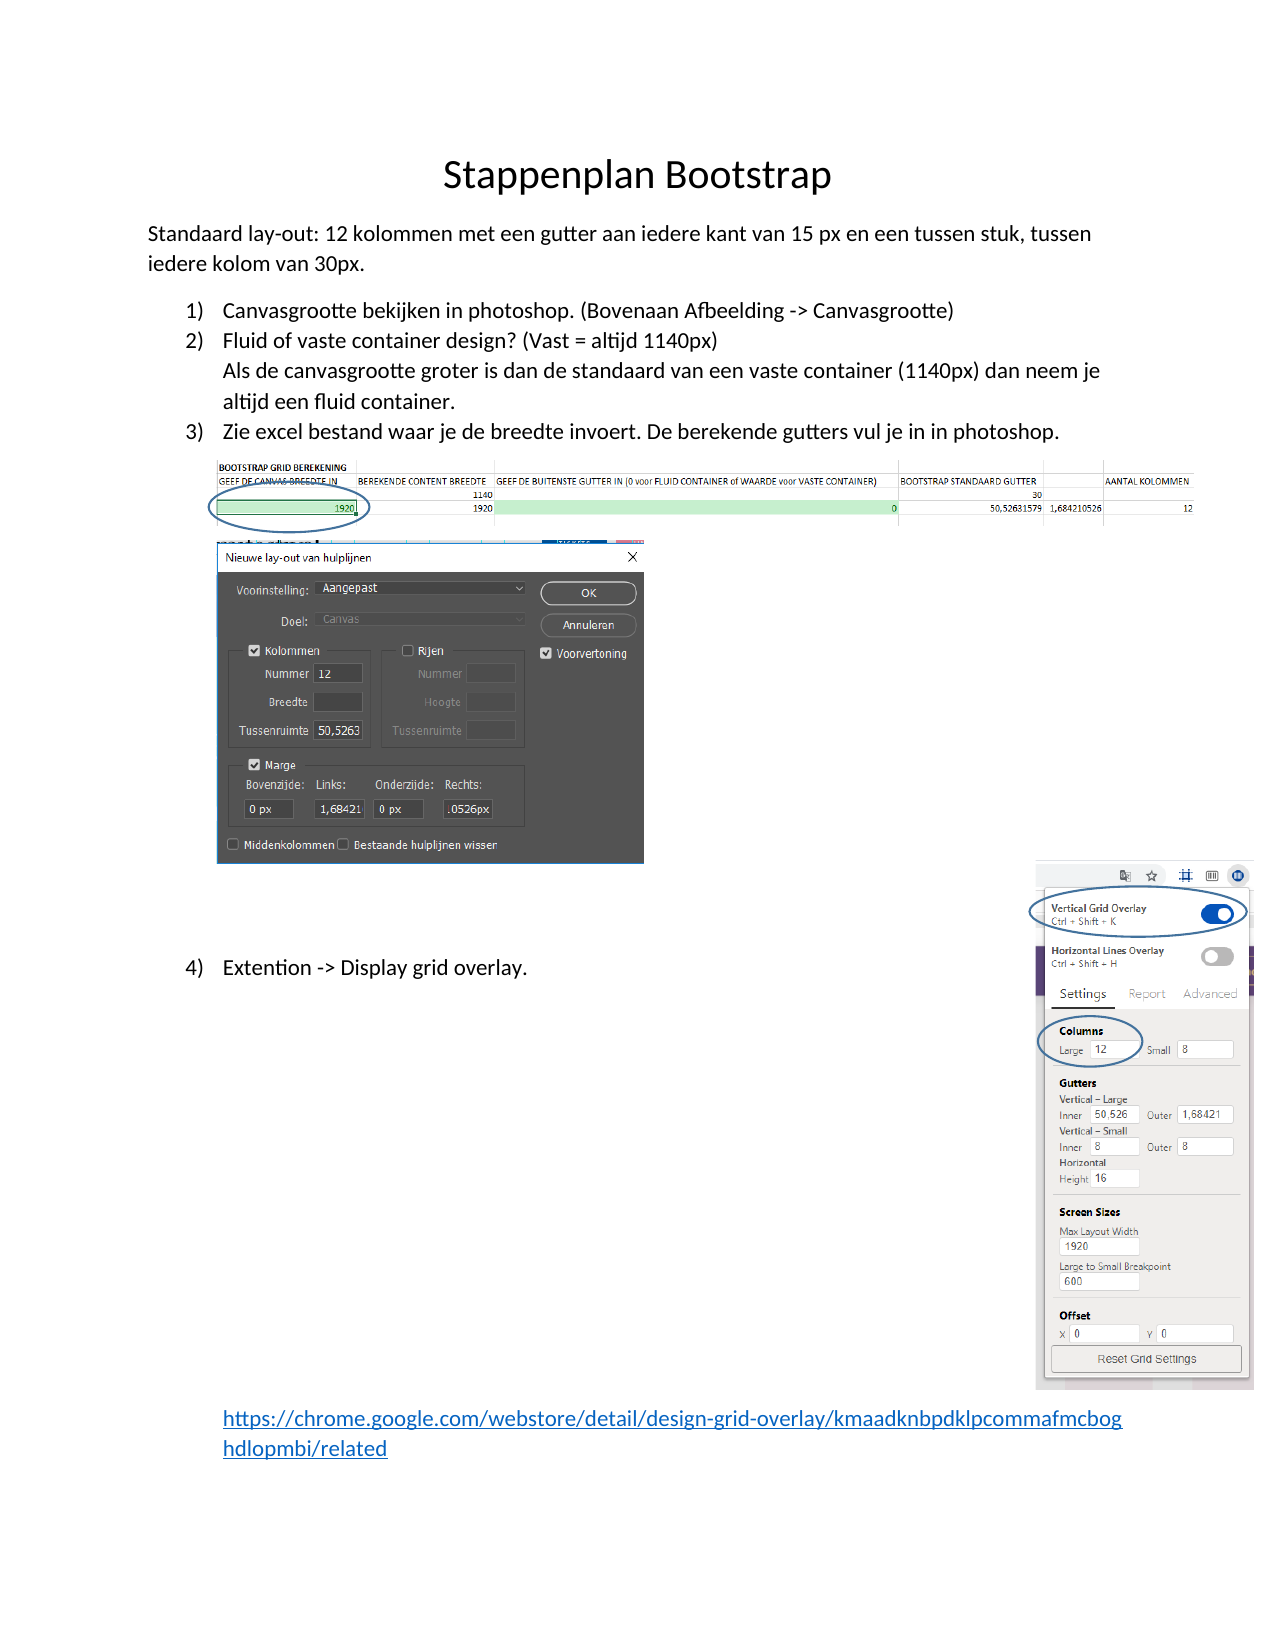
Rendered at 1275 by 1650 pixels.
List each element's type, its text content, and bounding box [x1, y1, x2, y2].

picture [1035, 860, 1254, 1390]
list Canvasgrootte bekijken in photoshop. (Bovenaan Afbeelding -> Canvasgrootte) [185, 296, 1127, 324]
text Standaard lay-out: 12 kolommen met een gutter aan iedere kant van 15 px en een tussen stuk, tussen iedere kolom van 30px. [148, 219, 1127, 277]
list Zie excel bestand waar je de breedte invoert. De berekende gutters vul je in in photoshop. [185, 417, 1127, 559]
text Stappenplan Bootstrap [148, 148, 1127, 198]
list Extention -> Display grid overlay. https://chrome.google.com/webstore/detail/design-grid-overlay/kmaadknbpdklpcommafmcboghdlopmbi/related [185, 953, 1127, 1492]
picture [1035, 888, 1245, 935]
list Fluid of vaste container design? (Vast = altijd 1140px) Als de canvasgrootte groter is dan de standaard van een vaste container (1140px) dan neem je altijd een fluid container. [185, 326, 1127, 415]
